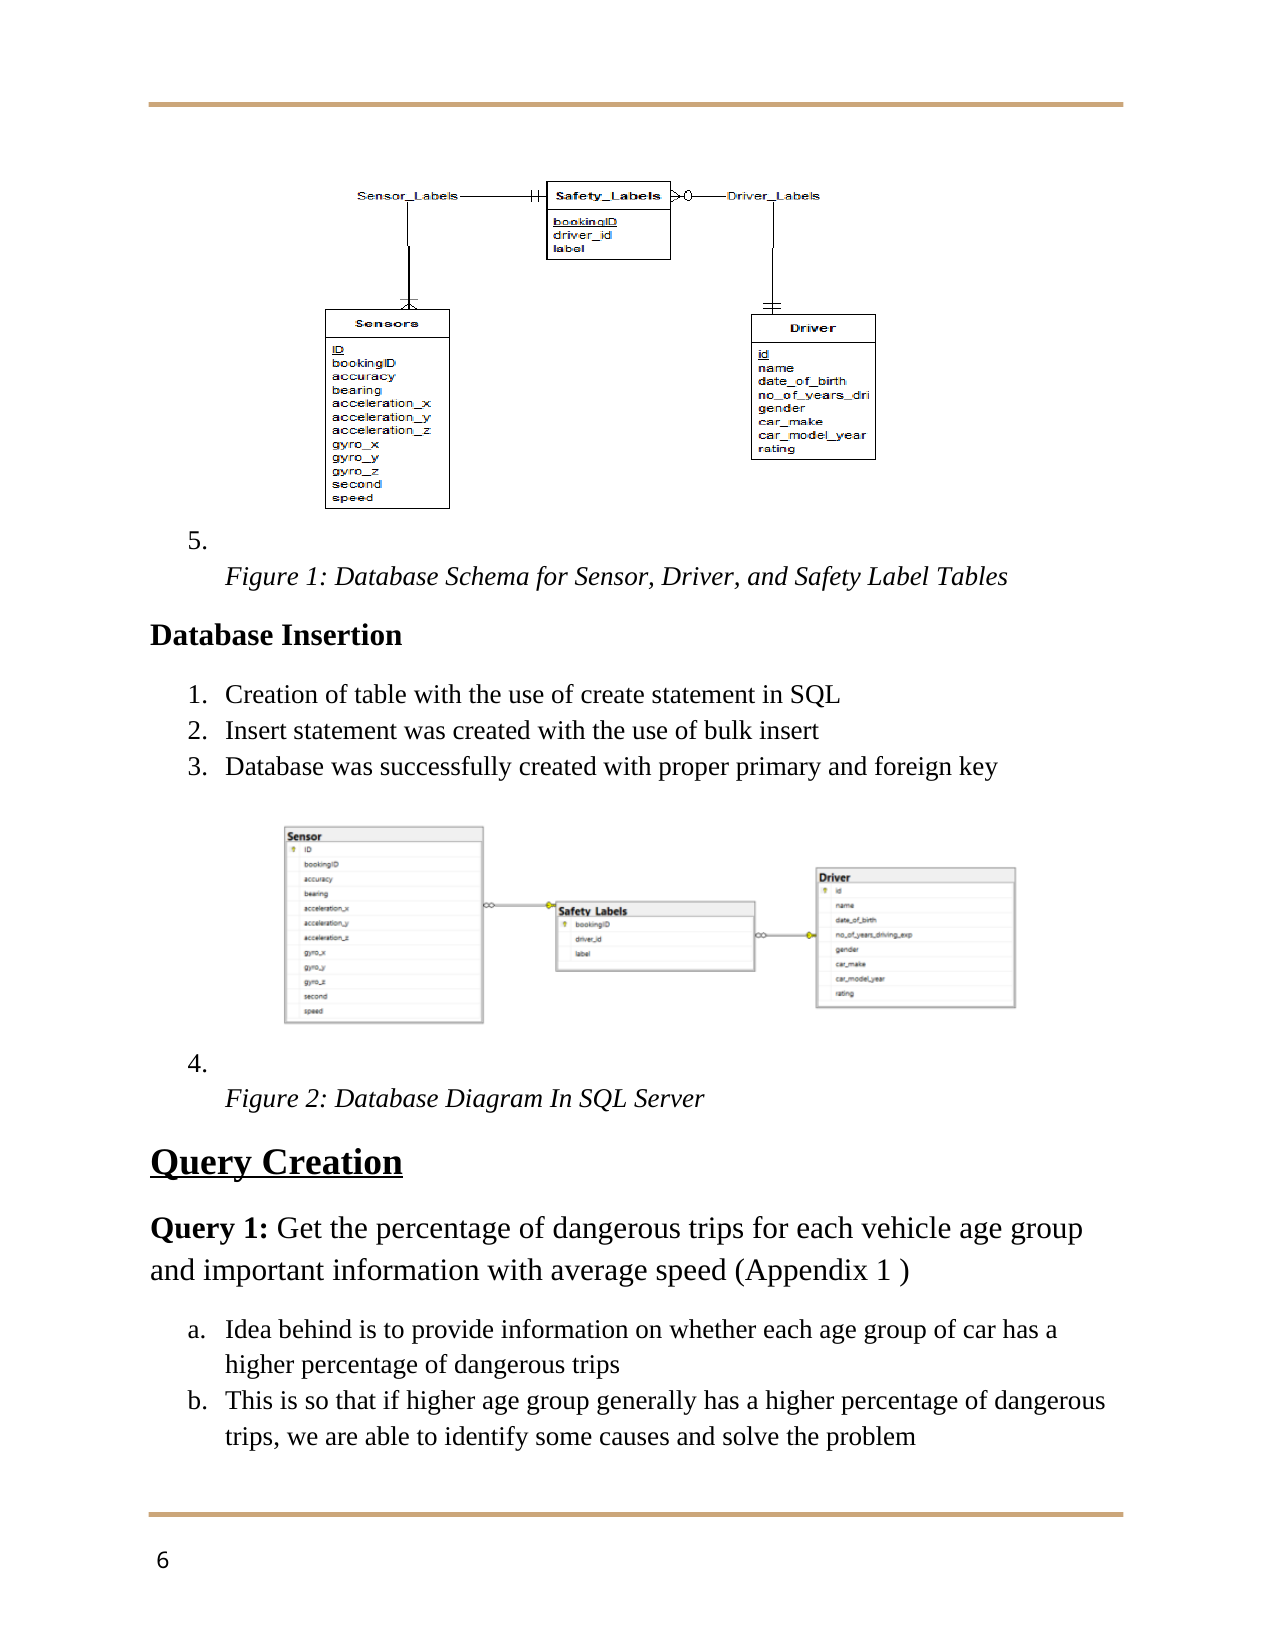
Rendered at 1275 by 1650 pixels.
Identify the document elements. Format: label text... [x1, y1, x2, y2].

list This is so that if higher age group generally has a higher percentage of dangerous trips, we are able to identify some causes and solve the problem [187, 1384, 1125, 1451]
picture [148, 102, 1124, 107]
text Database Insertion [150, 616, 1125, 652]
picture [148, 1512, 1124, 1517]
list Idea behind is to provide information on whether each age group of car has a higher percentage of dangerous trips [187, 1313, 1125, 1380]
text Query 1: Get the percentage of dangerous trips for each vehicle age group and important information with average speed (Appendix 1 ) [150, 1209, 1125, 1287]
list Insert statement was created with the use of bulk insert [187, 714, 1125, 745]
list Creation of table with the use of create statement in SQL [187, 678, 1125, 709]
list Database was successfully created with proper primary and foreign key [187, 750, 1125, 781]
text Query Creation [150, 1139, 1125, 1182]
picture [225, 785, 1125, 1073]
picture [225, 150, 981, 550]
